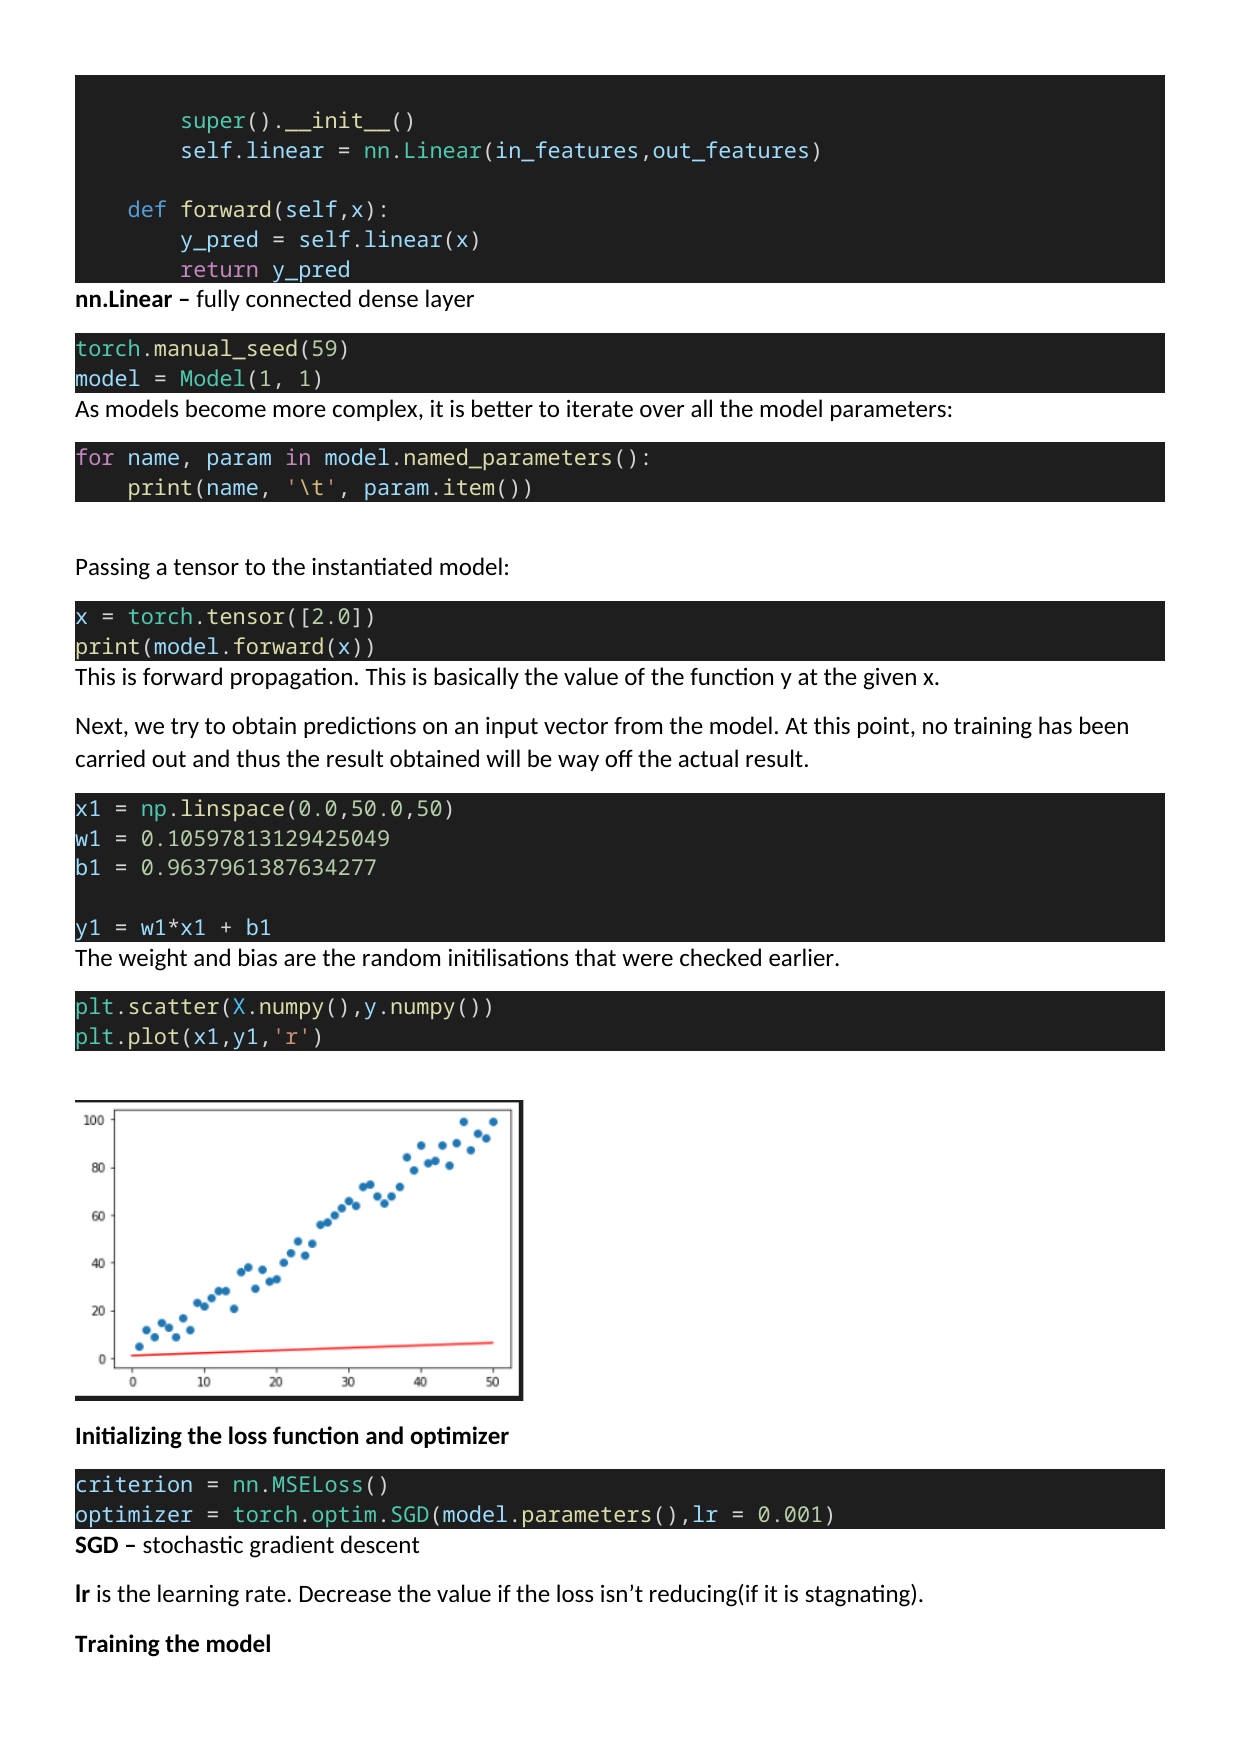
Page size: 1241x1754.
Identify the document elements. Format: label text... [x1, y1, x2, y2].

text plt.scatter(X.numpy(),y.numpy()) [75, 991, 1165, 1021]
text x = torch.tensor([2.0]) [75, 601, 1165, 631]
text SGD – stochastic gradient descent [75, 1529, 1165, 1559]
text torch.manual_seed(59) [75, 333, 1165, 363]
text This is forward propagation. This is basically the value of the function y at the given x. [75, 661, 1165, 691]
text optimizer = torch.optim.SGD(model.parameters(),lr = 0.001) [75, 1499, 1165, 1529]
text y1 = w1*x1 + b1 [75, 912, 1165, 942]
text def forward(self,x): [75, 194, 1165, 224]
text y_pred = self.linear(x) [75, 224, 1165, 254]
text w1 = 0.10597813129425049 [75, 822, 1165, 852]
text print(name, '\t', param.item()) [75, 472, 1165, 502]
text nn.Linear – fully connected dense layer [75, 283, 1165, 314]
text The weight and bias are the random initilisations that were checked earlier. [75, 942, 1165, 972]
text return y_pred [75, 254, 1165, 283]
text model = Model(1, 1) [75, 363, 1165, 393]
text b1 = 0.9637961387634277 [75, 852, 1165, 882]
text Passing a tensor to the instantiated model: [75, 551, 1165, 582]
text As models become more complex, it is better to iterate over all the model parameters: [75, 393, 1165, 423]
text for name, param in model.named_parameters(): [75, 442, 1165, 472]
text criterion = nn.MSELoss() [75, 1469, 1165, 1499]
text Next, we try to obtain predictions on an input vector from the model. At this point, no training has been carried out and thus the result obtained will be way off the actual result. [75, 710, 1165, 774]
picture [75, 1100, 524, 1401]
text Initializing the loss function and optimizer [75, 1420, 1165, 1450]
text self.linear = nn.Linear(in_features,out_features) [75, 134, 1165, 164]
text plt.plot(x1,y1,'r') [75, 1021, 1165, 1051]
text print(model.forward(x)) [75, 631, 1165, 661]
text x1 = np.linspace(0.0,50.0,50) [75, 793, 1165, 822]
text super().__init__() [75, 105, 1165, 134]
text lr is the learning rate. Decrease the value if the loss isn’t reducing(if it is stagnating). [75, 1579, 1165, 1609]
text Training the model [75, 1628, 1165, 1659]
